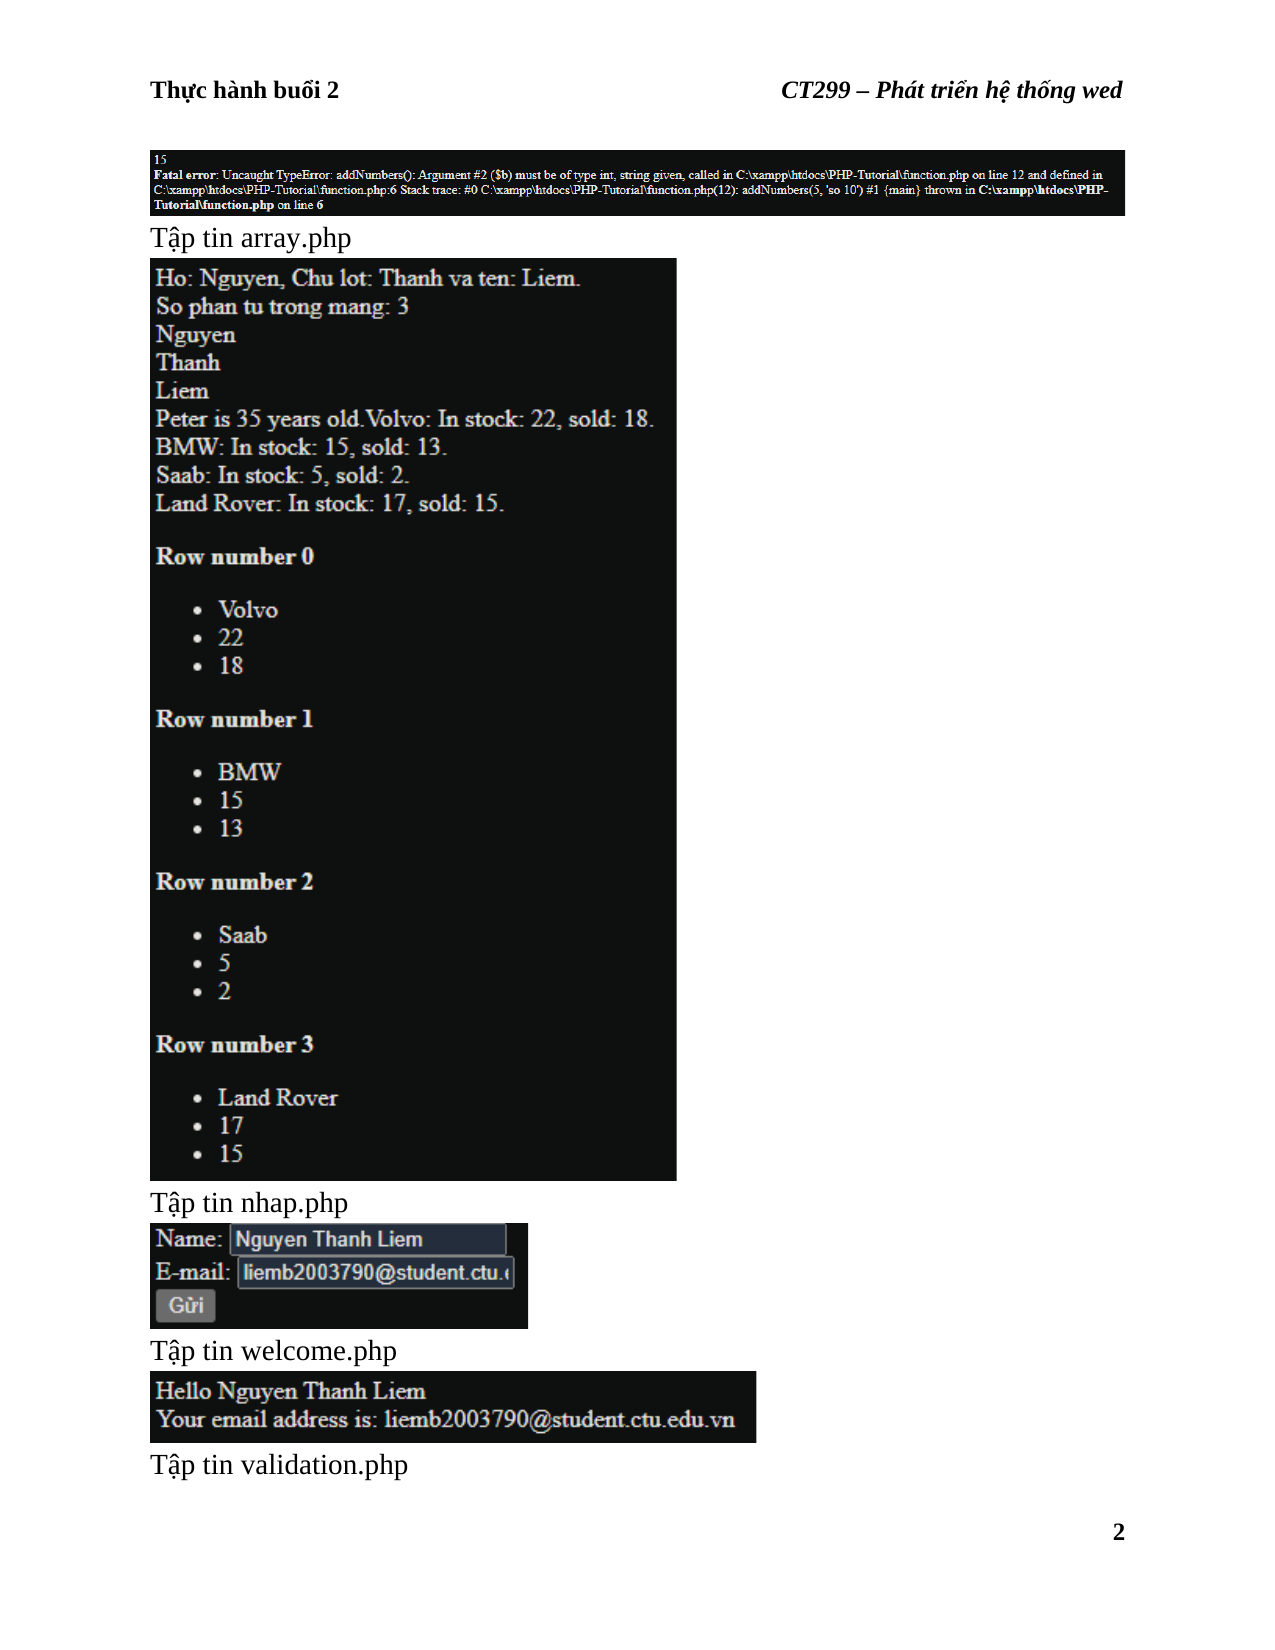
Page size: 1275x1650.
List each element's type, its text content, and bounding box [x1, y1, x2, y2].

picture [150, 1371, 757, 1443]
picture [150, 258, 677, 1181]
text Tập tin welcome.php [150, 1333, 1125, 1366]
picture [150, 150, 1125, 216]
text Tập tin array.php [150, 220, 1125, 254]
picture [150, 1223, 529, 1329]
text Tập tin validation.php [150, 1447, 1125, 1481]
text Tập tin nhap.php [150, 1185, 1125, 1219]
